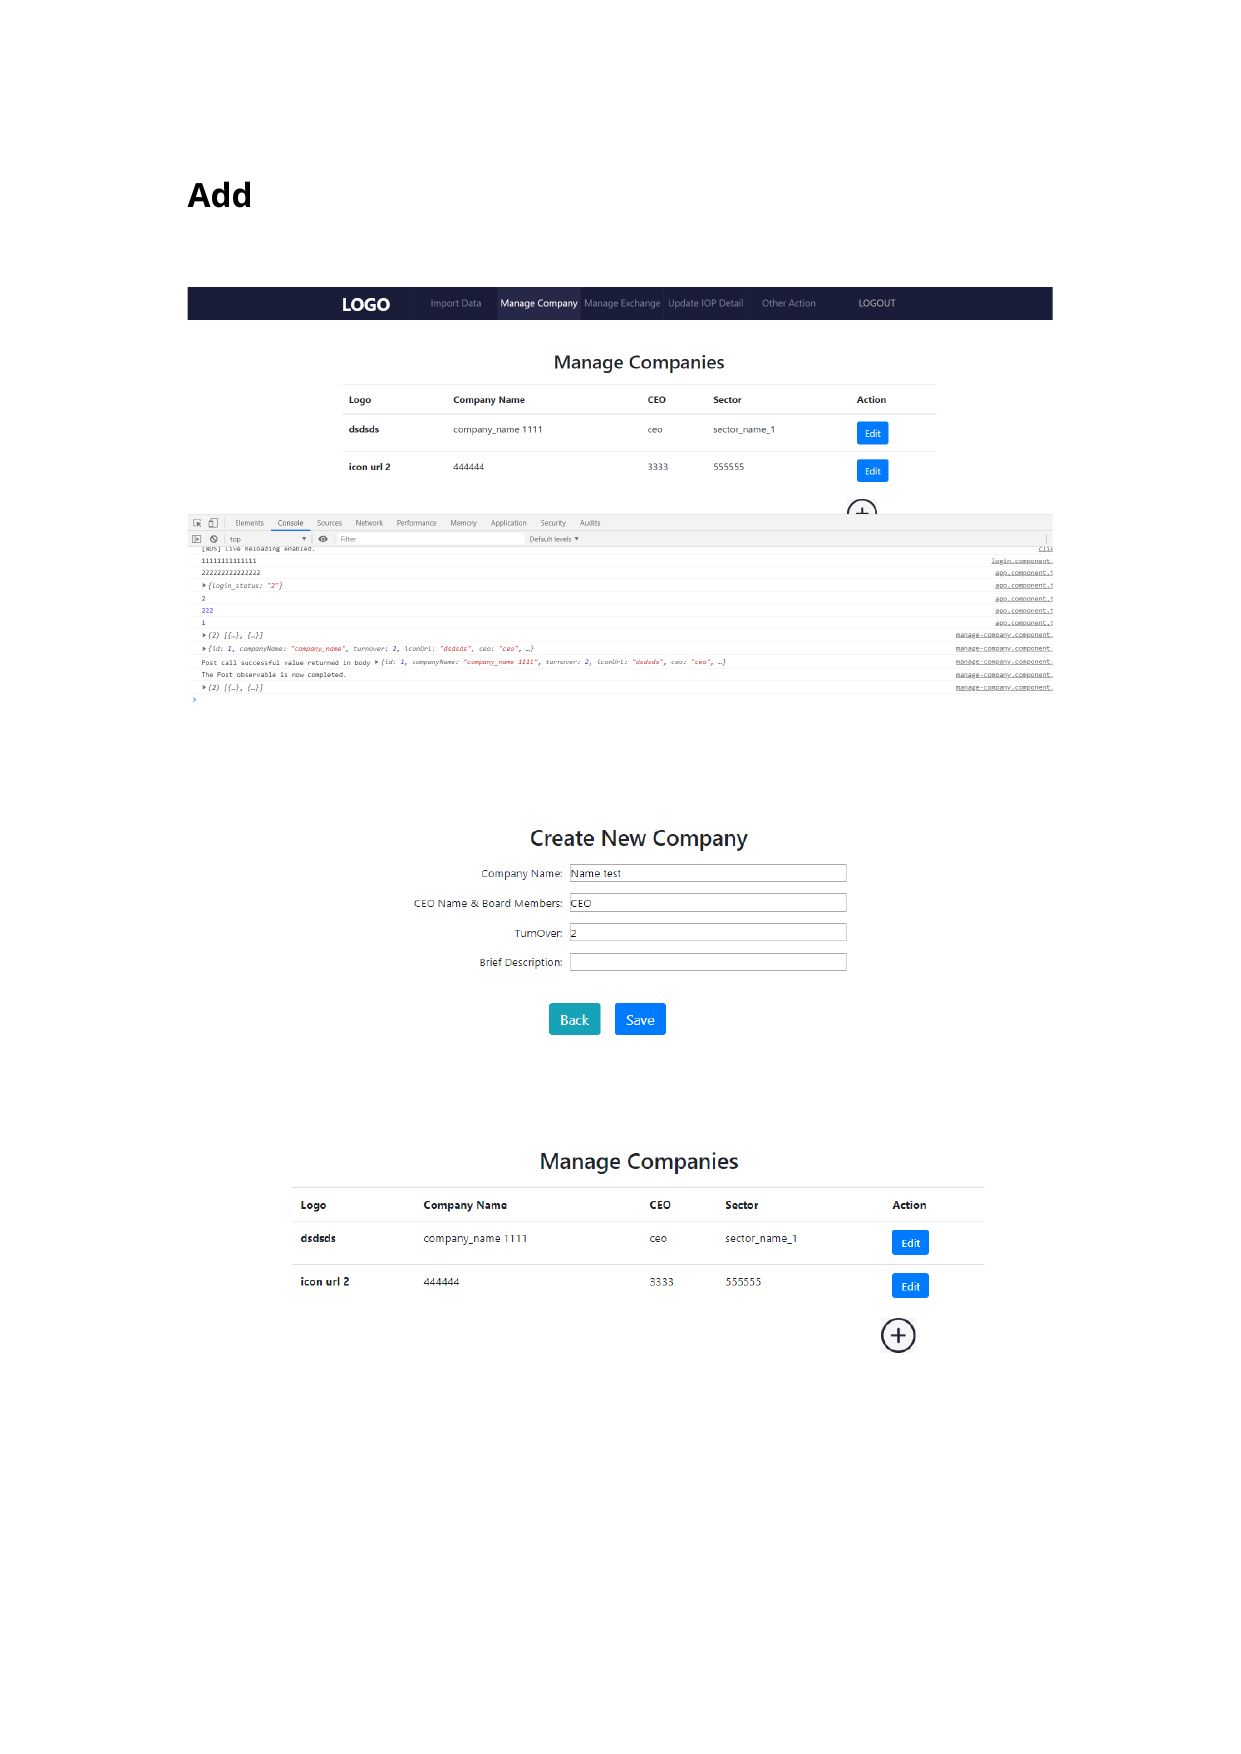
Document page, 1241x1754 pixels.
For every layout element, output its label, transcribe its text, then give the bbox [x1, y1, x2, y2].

picture [187, 287, 1053, 702]
subtitle Add [187, 162, 1053, 227]
picture [187, 807, 1053, 1369]
